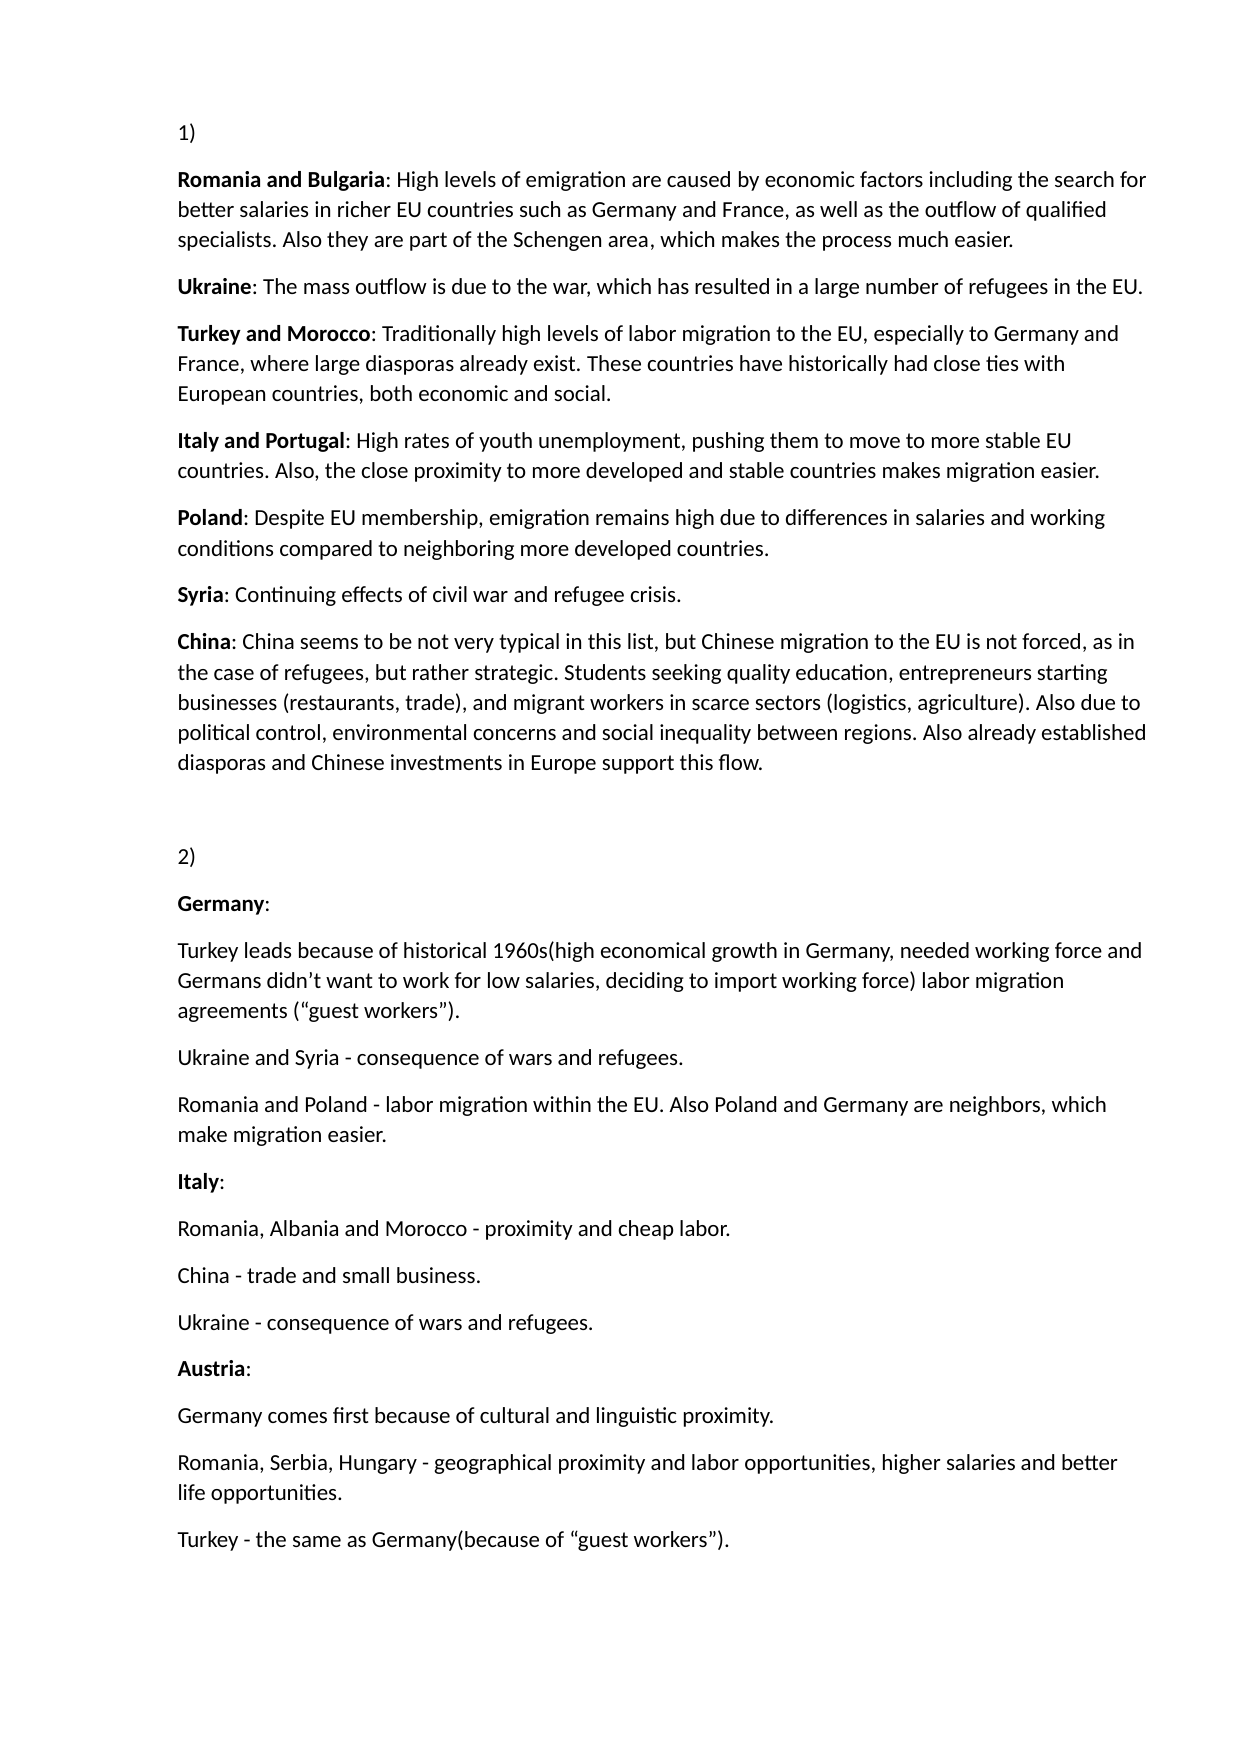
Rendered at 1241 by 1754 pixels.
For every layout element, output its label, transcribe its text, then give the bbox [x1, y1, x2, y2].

text Ukraine: The mass outflow is due to the war, which has resulted in a large number of refugees in the EU. [177, 272, 1152, 300]
text Turkey leads because of historical 1960s(high economical growth in Germany, needed working force and Germans didn’t want to work for low salaries, deciding to import working force) labor migration agreements (“guest workers”). [177, 936, 1152, 1024]
text 2) [177, 842, 1152, 870]
text Germany: [177, 889, 1152, 917]
text Ukraine - consequence of wars and refugees. [177, 1308, 1152, 1336]
text Romania, Albania and Morocco - proximity and cheap labor. [177, 1214, 1152, 1242]
text China - trade and small business. [177, 1261, 1152, 1289]
text Ukraine and Syria - consequence of wars and refugees. [177, 1043, 1152, 1071]
text 1) [177, 118, 1152, 146]
text Romania, Serbia, Hungary - geographical proximity and labor opportunities, higher salaries and better life opportunities. [177, 1448, 1152, 1507]
text Turkey and Morocco: Traditionally high levels of labor migration to the EU, especially to Germany and France, where large diasporas already exist. These countries have historically had close ties with European countries, both economic and social. [177, 319, 1152, 408]
text Italy and Portugal: High rates of youth unemployment, pushing them to move to more stable EU countries. Also, the close proximity to more developed and stable countries makes migration easier. [177, 426, 1152, 485]
text Syria: Continuing effects of civil war and refugee crisis. [177, 581, 1152, 609]
text Germany comes first because of cultural and linguistic proximity. [177, 1401, 1152, 1429]
text China: China seems to be not very typical in this list, but Chinese migration to the EU is not forced, as in the case of refugees, but rather strategic. Students seeking quality education, entrepreneurs starting businesses (restaurants, trade), and migrant workers in scarce sectors (logistics, agriculture). Also due to political control, environmental concerns and social inequality between regions. Also already established diasporas and Chinese investments in Europe support this flow. [177, 627, 1152, 776]
text Italy: [177, 1167, 1152, 1195]
text Romania and Poland - labor migration within the EU. Also Poland and Germany are neighbors, which make migration easier. [177, 1090, 1152, 1148]
text Austria: [177, 1354, 1152, 1383]
text Poland: Despite EU membership, emigration remains high due to differences in salaries and working conditions compared to neighboring more developed countries. [177, 503, 1152, 562]
text Romania and Bulgaria: High levels of emigration are caused by economic factors including the search for better salaries in richer EU countries such as Germany and France, as well as the outflow of qualified specialists. Also they are part of the Schengen area, which makes the process much easier. [177, 165, 1152, 253]
text Turkey - the same as Germany(because of “guest workers”). [177, 1525, 1152, 1553]
